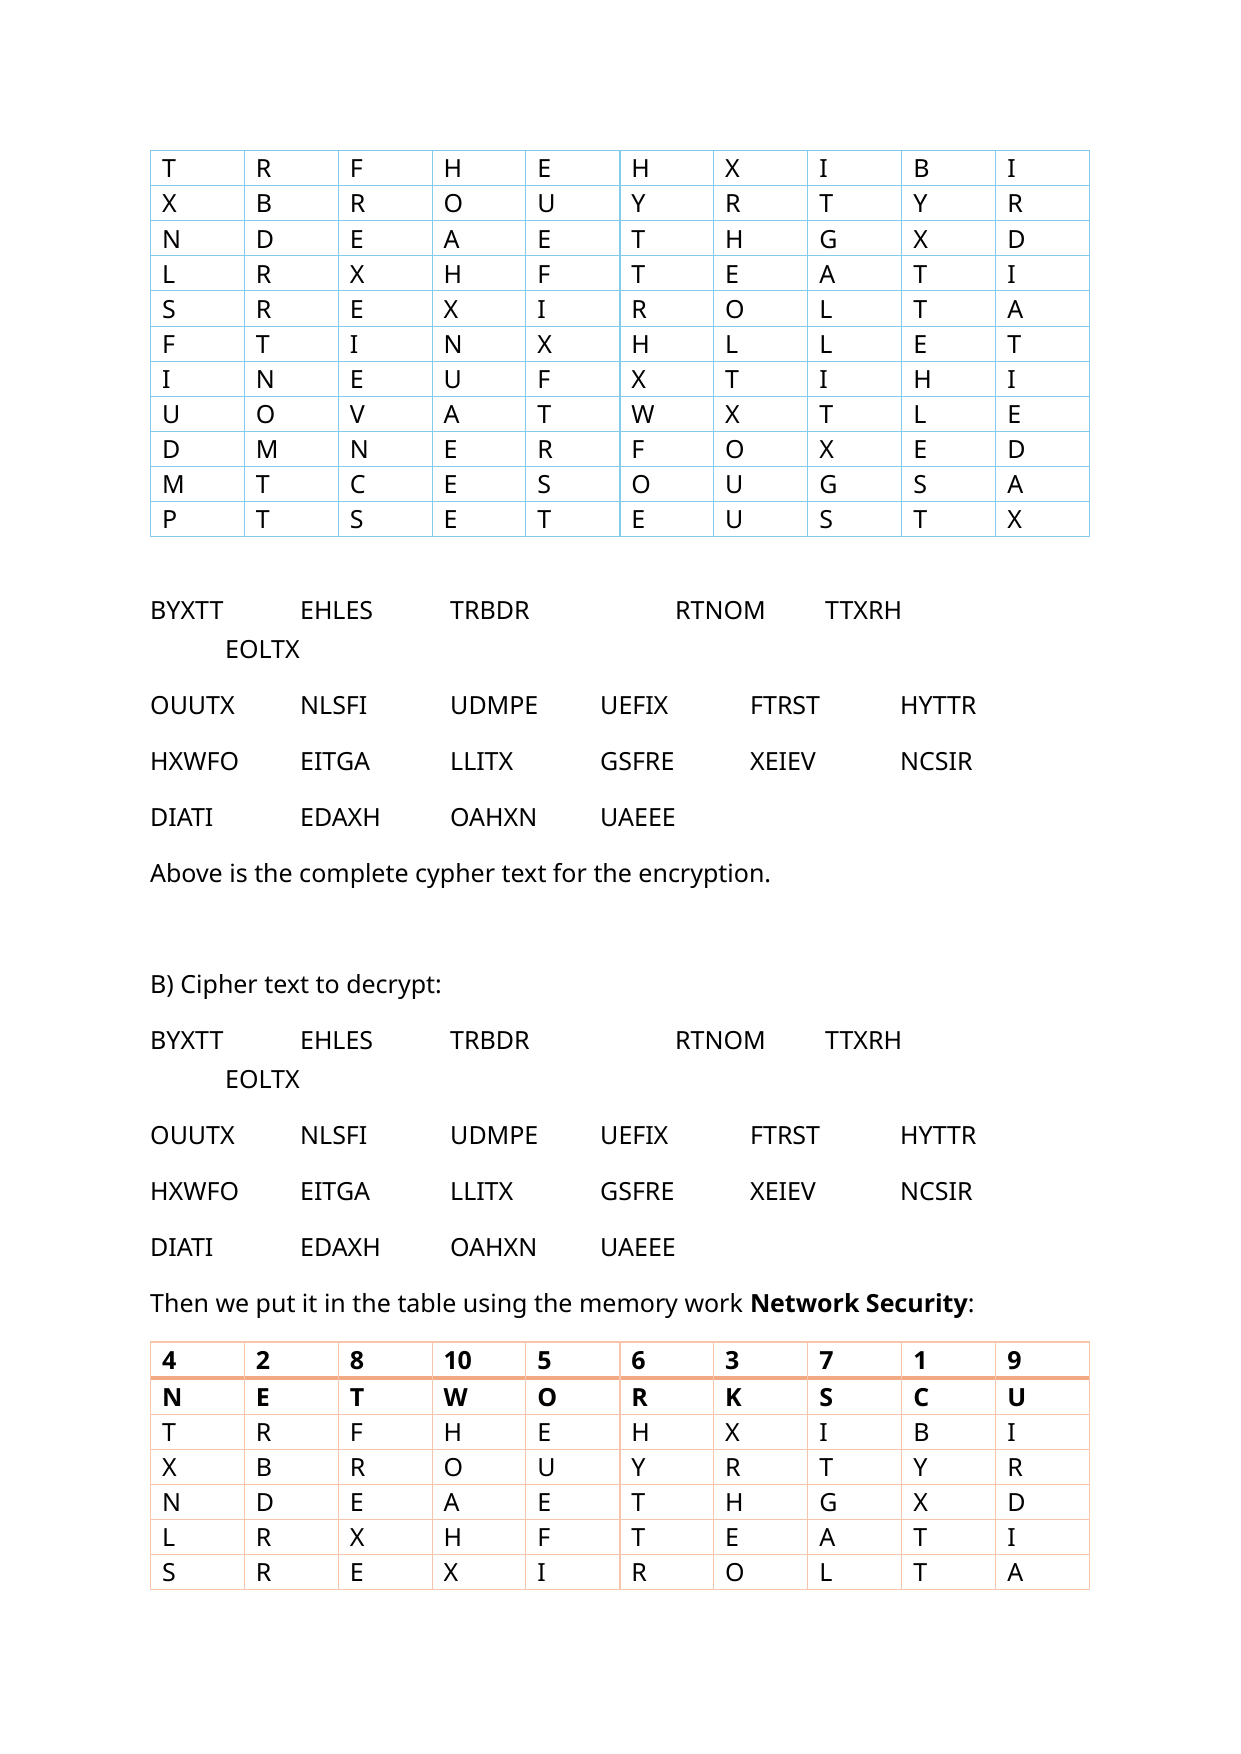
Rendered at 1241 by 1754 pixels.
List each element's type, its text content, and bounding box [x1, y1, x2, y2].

table_header 5 [526, 1343, 619, 1376]
table_cell K [714, 1380, 807, 1414]
table_cell F [526, 362, 619, 396]
table_cell H [433, 1520, 525, 1554]
table_cell X [714, 1415, 807, 1449]
table_cell G [808, 467, 901, 501]
table_cell O [714, 432, 807, 466]
table_cell O [433, 1450, 525, 1484]
table_cell E [339, 221, 432, 255]
table_cell X [339, 1520, 432, 1554]
table_cell W [433, 1380, 525, 1414]
table_cell R [621, 291, 713, 326]
table_cell F [526, 256, 619, 290]
table_cell B [902, 1415, 995, 1449]
table_cell E [433, 467, 525, 501]
table_cell N [151, 1380, 244, 1414]
table_cell F [339, 1415, 432, 1449]
table_cell E [996, 397, 1089, 431]
table_cell T [902, 1555, 995, 1589]
table_cell R [621, 1555, 713, 1589]
text DIATI EDAXH OAHXN UAEEE [150, 1230, 1090, 1264]
table_cell D [245, 221, 338, 255]
table_cell N [151, 221, 244, 255]
table_cell H [433, 151, 525, 185]
table_cell T [621, 221, 713, 255]
table_cell T [714, 362, 807, 396]
table_cell R [526, 432, 619, 466]
table_header 1 [902, 1343, 995, 1376]
table_cell P [151, 502, 244, 536]
table_cell E [526, 1415, 619, 1449]
table_header 2 [245, 1343, 338, 1376]
table_cell R [245, 291, 338, 326]
table_cell E [526, 221, 619, 255]
table_cell L [151, 1520, 244, 1554]
text Above is the complete cypher text for the encryption. [150, 856, 1090, 889]
table_cell Y [902, 186, 995, 220]
table_cell H [433, 1415, 525, 1449]
table_cell B [902, 151, 995, 185]
table_cell E [339, 291, 432, 326]
table_cell F [621, 432, 713, 466]
table_cell Y [621, 186, 713, 220]
table_cell A [996, 1555, 1089, 1589]
table_cell N [433, 327, 525, 361]
table_cell U [151, 397, 244, 431]
table_cell S [151, 291, 244, 326]
table_cell A [433, 221, 525, 255]
table_cell A [808, 1520, 901, 1554]
table_cell I [808, 1415, 901, 1449]
table_cell T [621, 1485, 713, 1519]
table_cell I [996, 362, 1089, 396]
table_cell E [339, 1485, 432, 1519]
table_cell R [245, 1520, 338, 1554]
table_cell X [621, 362, 713, 396]
table_cell H [714, 221, 807, 255]
text B) Cipher text to decrypt: [150, 967, 1090, 1001]
table_cell G [808, 221, 901, 255]
table_cell S [526, 467, 619, 501]
table_cell I [339, 327, 432, 361]
table_cell T [526, 502, 619, 536]
table_cell X [526, 327, 619, 361]
table_cell T [339, 1380, 432, 1414]
table_cell E [526, 1485, 619, 1519]
table_cell B [245, 1450, 338, 1484]
table_cell A [433, 1485, 525, 1519]
text Then we put it in the table using the memory work Network Security: [150, 1286, 1090, 1319]
table_cell U [433, 362, 525, 396]
table_cell O [245, 397, 338, 431]
table_cell T [526, 397, 619, 431]
table_cell D [996, 221, 1089, 255]
table_cell X [151, 186, 244, 220]
table_cell E [245, 1380, 338, 1414]
table_cell C [339, 467, 432, 501]
table_header 7 [808, 1343, 901, 1376]
table_cell L [808, 291, 901, 326]
table_cell O [621, 467, 713, 501]
table_cell X [714, 151, 807, 185]
table_cell L [151, 256, 244, 290]
table_cell L [808, 1555, 901, 1589]
table_header 6 [621, 1343, 713, 1376]
table_cell E [339, 1555, 432, 1589]
table_cell T [245, 467, 338, 501]
table_cell L [902, 397, 995, 431]
table_cell I [996, 1415, 1089, 1449]
table_cell T [808, 186, 901, 220]
table_cell H [621, 327, 713, 361]
table_cell A [808, 256, 901, 290]
table_cell U [714, 467, 807, 501]
table_cell A [996, 291, 1089, 326]
table_cell E [621, 502, 713, 536]
table_cell T [902, 502, 995, 536]
table_cell U [526, 1450, 619, 1484]
table_cell R [339, 1450, 432, 1484]
table_cell M [151, 467, 244, 501]
table_cell I [996, 1520, 1089, 1554]
table_cell H [902, 362, 995, 396]
table_cell H [714, 1485, 807, 1519]
table_cell A [996, 467, 1089, 501]
table_cell T [621, 256, 713, 290]
table_cell T [902, 291, 995, 326]
table_cell D [245, 1485, 338, 1519]
table_cell H [621, 151, 713, 185]
table_cell O [526, 1380, 619, 1414]
table_cell B [245, 186, 338, 220]
table_cell T [996, 327, 1089, 361]
table_cell L [808, 327, 901, 361]
table_cell X [433, 1555, 525, 1589]
table_cell O [433, 186, 525, 220]
table_cell T [902, 256, 995, 290]
table_cell X [902, 221, 995, 255]
table_header 4 [151, 1343, 244, 1376]
table_cell M [245, 432, 338, 466]
table_cell L [714, 327, 807, 361]
table_cell I [151, 362, 244, 396]
table_cell Y [621, 1450, 713, 1484]
table_cell I [996, 151, 1089, 185]
table_cell A [433, 397, 525, 431]
table_cell F [339, 151, 432, 185]
table_header 8 [339, 1343, 432, 1376]
table_cell X [808, 432, 901, 466]
table_cell X [714, 397, 807, 431]
table_cell E [433, 432, 525, 466]
table_cell R [245, 256, 338, 290]
table_cell S [808, 502, 901, 536]
table_cell R [996, 186, 1089, 220]
table_cell N [245, 362, 338, 396]
table_cell X [433, 291, 525, 326]
table_cell H [433, 256, 525, 290]
table_cell E [714, 256, 807, 290]
table_cell F [526, 1520, 619, 1554]
table_cell E [339, 362, 432, 396]
table_cell S [151, 1555, 244, 1589]
table_cell H [621, 1415, 713, 1449]
table_cell T [151, 1415, 244, 1449]
table_cell R [245, 151, 338, 185]
table_cell S [339, 502, 432, 536]
table_cell C [902, 1380, 995, 1414]
text HXWFO EITGA LLITX GSFRE XEIEV NCSIR [150, 744, 1090, 778]
table_cell R [714, 186, 807, 220]
table_cell U [996, 1380, 1089, 1414]
table_cell S [808, 1380, 901, 1414]
table_cell R [996, 1450, 1089, 1484]
table_cell S [902, 467, 995, 501]
table_cell X [902, 1485, 995, 1519]
table_header 3 [714, 1343, 807, 1376]
text BYXTT EHLES TRBDR RTNOM TTXRH EOLTX [150, 593, 1090, 666]
table_header 9 [996, 1343, 1089, 1376]
table_cell D [996, 1485, 1089, 1519]
table_cell I [526, 1555, 619, 1589]
table_cell N [339, 432, 432, 466]
table_cell X [996, 502, 1089, 536]
table_cell V [339, 397, 432, 431]
table_cell R [245, 1415, 338, 1449]
table_cell W [621, 397, 713, 431]
table_cell G [808, 1485, 901, 1519]
table_cell X [151, 1450, 244, 1484]
table_cell O [714, 291, 807, 326]
table_cell T [245, 502, 338, 536]
table_cell N [151, 1485, 244, 1519]
table_cell U [714, 502, 807, 536]
text OUUTX NLSFI UDMPE UEFIX FTRST HYTTR [150, 688, 1090, 722]
table_cell X [339, 256, 432, 290]
table_cell R [339, 186, 432, 220]
table_cell D [996, 432, 1089, 466]
table_header 10 [433, 1343, 525, 1376]
table_cell E [526, 151, 619, 185]
text DIATI EDAXH OAHXN UAEEE [150, 800, 1090, 834]
table_cell T [621, 1520, 713, 1554]
table_cell I [526, 291, 619, 326]
table_cell D [151, 432, 244, 466]
table_cell O [714, 1555, 807, 1589]
text OUUTX NLSFI UDMPE UEFIX FTRST HYTTR [150, 1118, 1090, 1152]
table_cell R [245, 1555, 338, 1589]
table_cell I [996, 256, 1089, 290]
table_cell T [808, 397, 901, 431]
table_cell T [151, 151, 244, 185]
table_cell R [714, 1450, 807, 1484]
table_cell U [526, 186, 619, 220]
table_cell E [714, 1520, 807, 1554]
table_cell I [808, 151, 901, 185]
table_cell R [621, 1380, 713, 1414]
text BYXTT EHLES TRBDR RTNOM TTXRH EOLTX [150, 1023, 1090, 1096]
table_cell F [151, 327, 244, 361]
table_cell T [245, 327, 338, 361]
table_cell T [808, 1450, 901, 1484]
text HXWFO EITGA LLITX GSFRE XEIEV NCSIR [150, 1174, 1090, 1208]
table_cell E [433, 502, 525, 536]
table_cell E [902, 432, 995, 466]
table_cell T [902, 1520, 995, 1554]
table_cell I [808, 362, 901, 396]
table_cell E [902, 327, 995, 361]
table_cell Y [902, 1450, 995, 1484]
